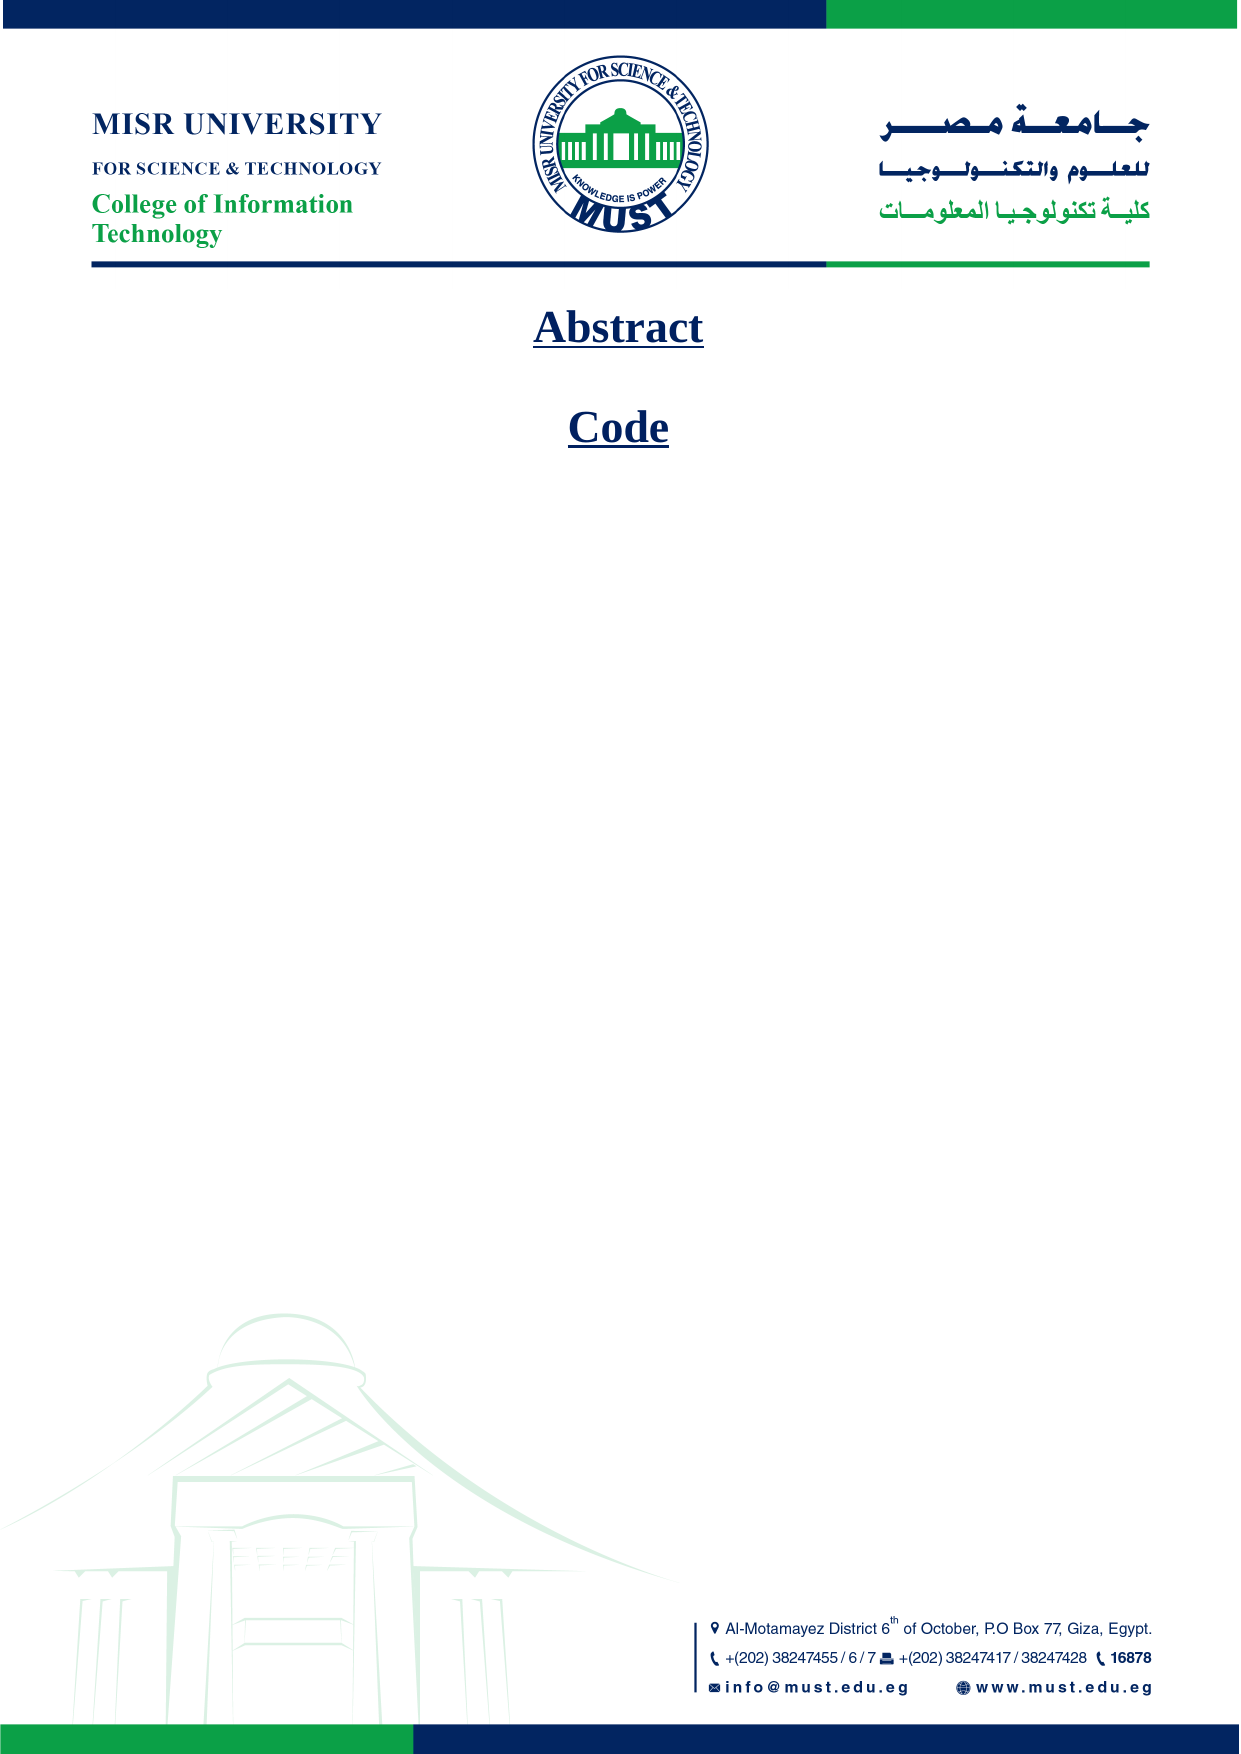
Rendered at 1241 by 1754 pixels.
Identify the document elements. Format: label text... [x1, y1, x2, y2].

picture [3, 0, 1238, 289]
picture [0, 1235, 1239, 1754]
text Abstract [146, 300, 1090, 353]
text Code [146, 400, 1090, 453]
